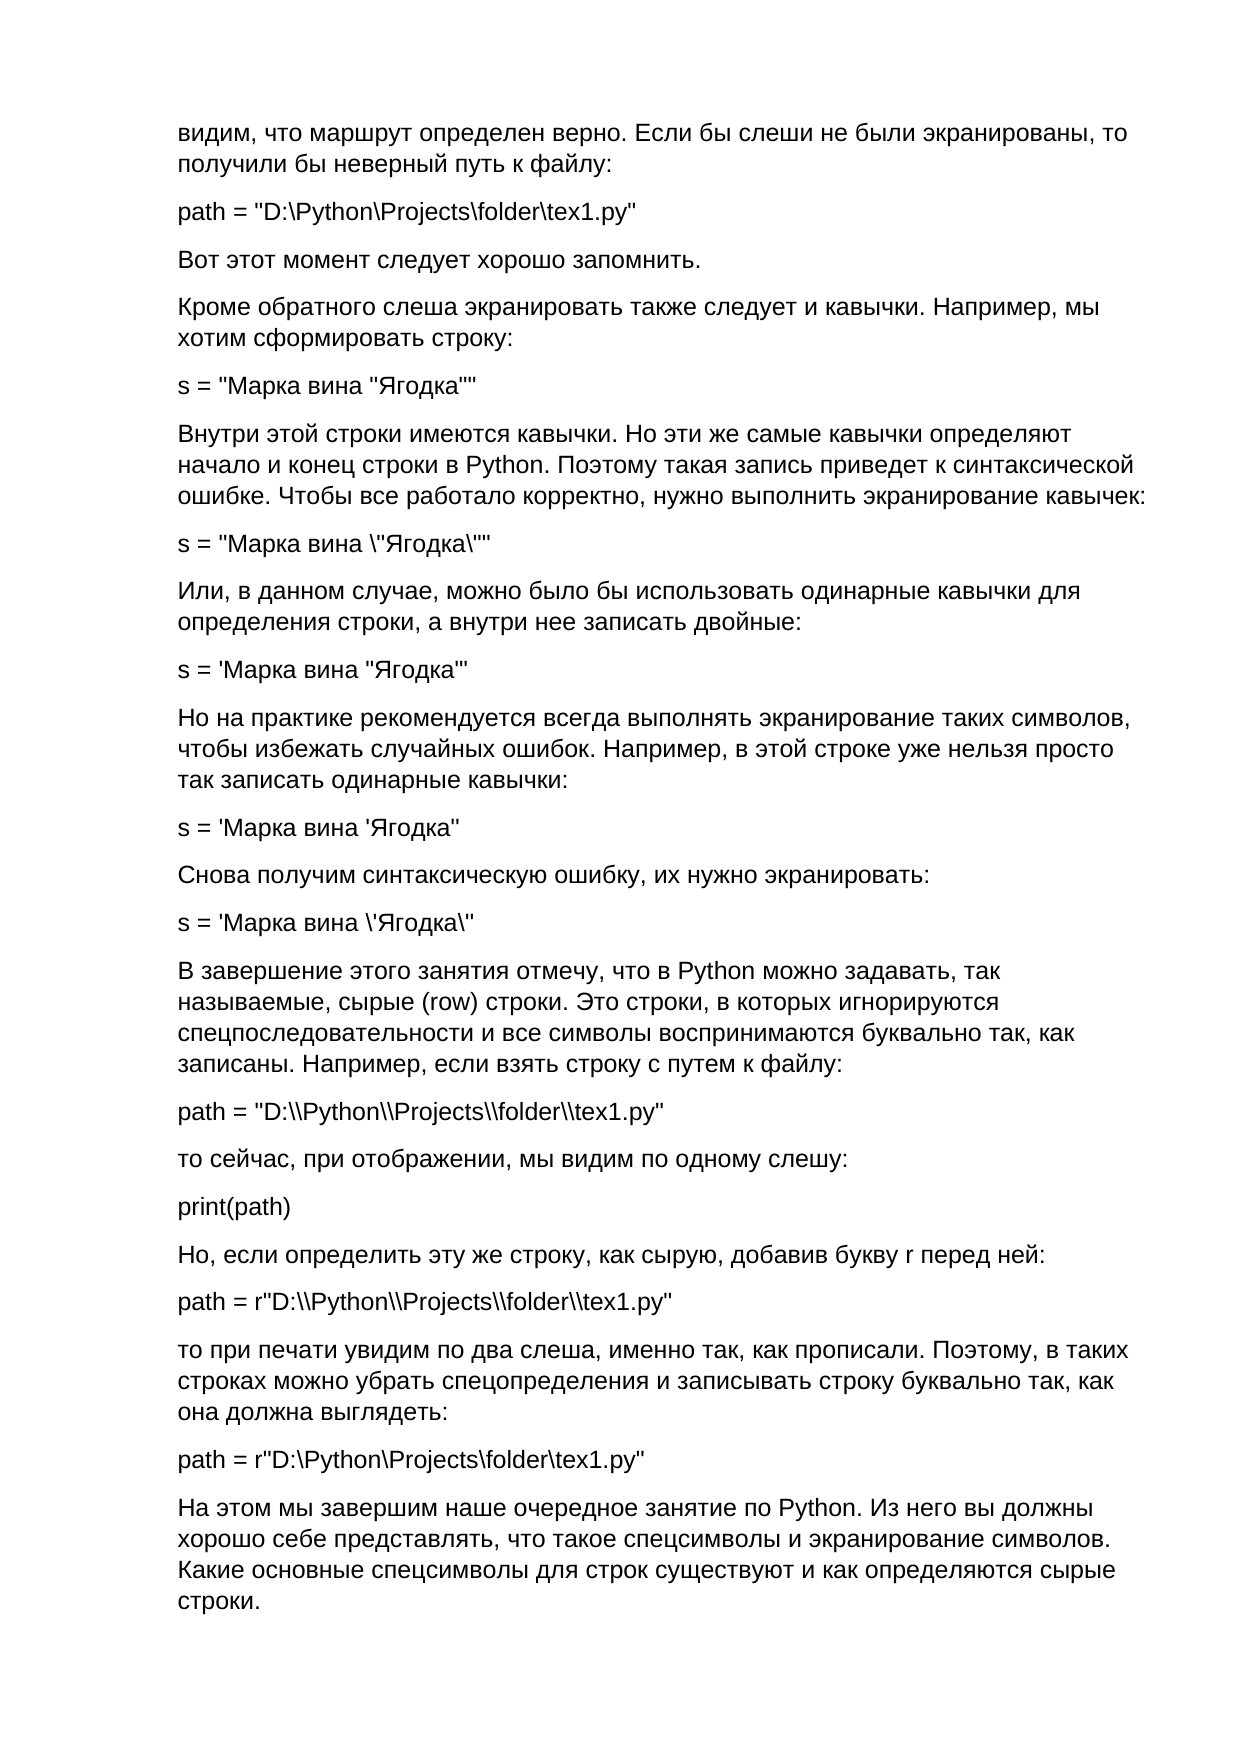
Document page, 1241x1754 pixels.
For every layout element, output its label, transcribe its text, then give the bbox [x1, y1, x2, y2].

text то сейчас, при отображении, мы видим по одному слешу: [177, 1144, 1152, 1173]
text s = 'Марка вина "Ягодка"' [177, 655, 1152, 684]
text s = "Марка вина "Ягодка"" [177, 371, 1152, 400]
text print(path) [177, 1192, 1152, 1221]
text s = 'Марка вина \'Ягодка\'' [177, 908, 1152, 937]
text s = 'Марка вина 'Ягодка'' [177, 812, 1152, 841]
text В завершение этого занятия отмечу, что в Python можно задавать, так называемые, сырые (row) строки. Это строки, в которых игнорируются спецпоследовательности и все символы воспринимаются буквально так, как записаны. Например, если взять строку с путем к файлу: [177, 956, 1152, 1077]
text Но, если определить эту же строку, как сырую, добавив букву r перед ней: [177, 1239, 1152, 1268]
text path = r"D:\\Python\\Projects\\folder\\tex1.py" [177, 1287, 1152, 1316]
text path = r"D:\Python\Projects\folder\tex1.py" [177, 1445, 1152, 1473]
text Но на практике рекомендуется всегда выполнять экранирование таких символов, чтобы избежать случайных ошибок. Например, в этой строке уже нельзя просто так записать одинарные кавычки: [177, 703, 1152, 793]
text Кроме обратного слеша экранировать также следует и кавычки. Например, мы хотим сформировать строку: [177, 292, 1152, 352]
text На этом мы завершим наше очередное занятие по Python. Из него вы должны хорошо себе представлять, что такое спецсимволы и экранирование символов. Какие основные спецсимволы для строк существуют и как определяются сырые строки. [177, 1492, 1152, 1614]
text Внутри этой строки имеются кавычки. Но эти же самые кавычки определяют начало и конец строки в Python. Поэтому такая запись приведет к синтаксической ошибке. Чтобы все работало корректно, нужно выполнить экранирование кавычек: [177, 419, 1152, 509]
text Или, в данном случае, можно было бы использовать одинарные кавычки для определения строки, а внутри нее записать двойные: [177, 576, 1152, 636]
text Вот этот момент следует хорошо запомнить. [177, 244, 1152, 273]
text path = "D:\Python\Projects\folder\tex1.py" [177, 197, 1152, 226]
text path = "D:\\Python\\Projects\\folder\\tex1.py" [177, 1096, 1152, 1125]
text Снова получим синтаксическую ошибку, их нужно экранировать: [177, 860, 1152, 889]
text то при печати увидим по два слеша, именно так, как прописали. Поэтому, в таких строках можно убрать спецопределения и записывать строку буквально так, как она должна выглядеть: [177, 1335, 1152, 1426]
text видим, что маршрут определен верно. Если бы слеши не были экранированы, то получили бы неверный путь к файлу: [177, 118, 1152, 178]
text s = "Марка вина \"Ягодка\"" [177, 528, 1152, 557]
